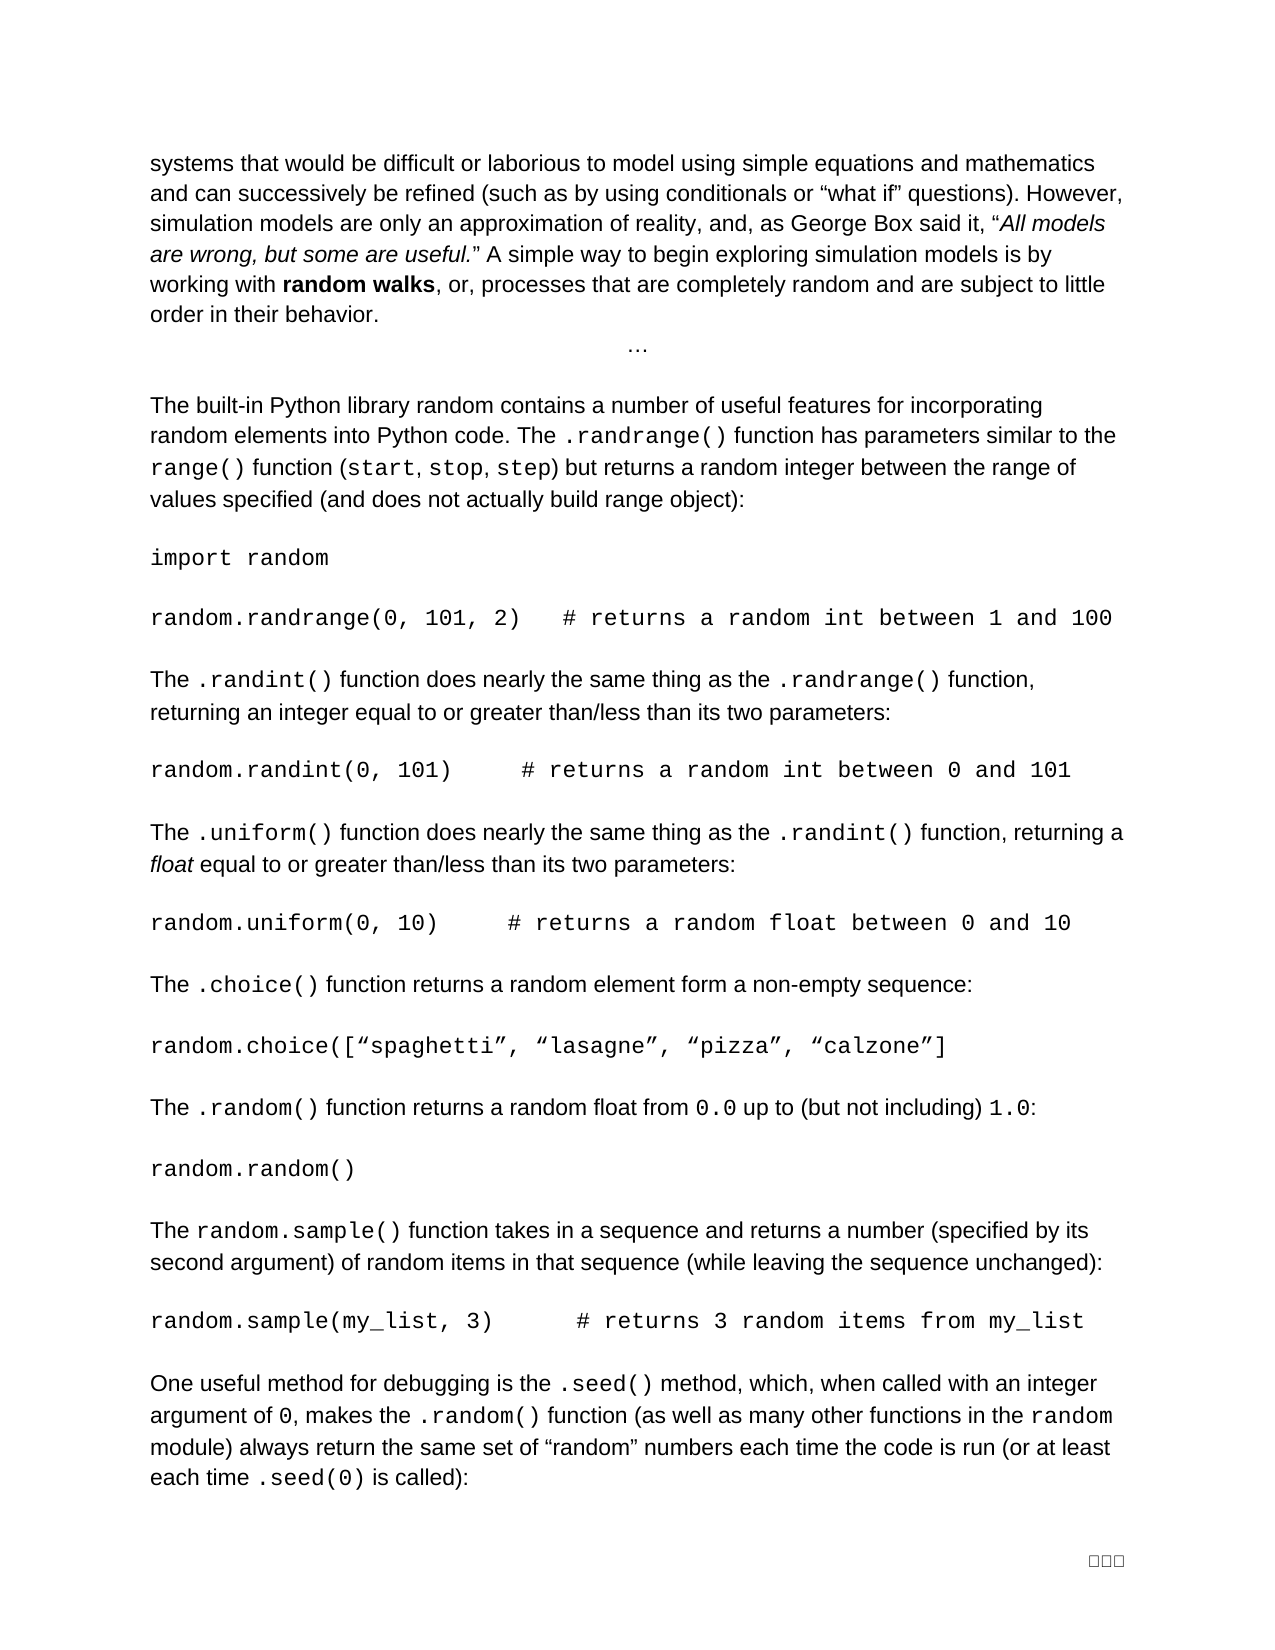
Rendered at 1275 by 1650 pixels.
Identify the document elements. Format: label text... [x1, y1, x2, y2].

text random.choice([“spaghetti”, “lasagne”, “pizza”, “calzone”] [150, 1034, 1125, 1060]
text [150, 150, 1125, 327]
text The built-in Python library random contains a number of useful features for incorporating random elements into Python code. The .randrange() function has parameters similar to the range() function (start, stop, step) but returns a random integer between the range of values specified (and does not actually build range object): [150, 392, 1125, 513]
text … [150, 331, 1125, 358]
text The .random() function returns a random float from 0.0 up to (but not including) 1.0: [150, 1094, 1125, 1122]
text random.randrange(0, 101, 2) # returns a random int between 1 and 100 [150, 606, 1125, 632]
text random.randint(0, 101) # returns a random int between 0 and 101 [150, 759, 1125, 785]
text The .randint() function does nearly the same thing as the .randrange() function, returning an integer equal to or greater than/less than its two parameters: [150, 666, 1125, 725]
text One useful method for debugging is the .seed() method, which, when called with an integer argument of 0, makes the .random() function (as well as many other functions in the random module) always return the same set of “random” numbers each time the code is run (or at least each time .seed(0) is called): [150, 1369, 1125, 1492]
text The .choice() function returns a random element form a non-empty sequence: [150, 971, 1125, 1000]
text The .uniform() function does nearly the same thing as the .randint() function, returning a float equal to or greater than/less than its two parameters: [150, 819, 1125, 877]
text random.random() [150, 1157, 1125, 1183]
text The random.sample() function takes in a sequence and returns a number (specified by its second argument) of random items in that sequence (while leaving the sequence unchanged): [150, 1217, 1125, 1275]
text random.sample(my_list, 3) # returns 3 random items from my_list [150, 1309, 1125, 1335]
text random.uniform(0, 10) # returns a random float between 0 and 10 [150, 911, 1125, 937]
text import random [150, 547, 1125, 573]
